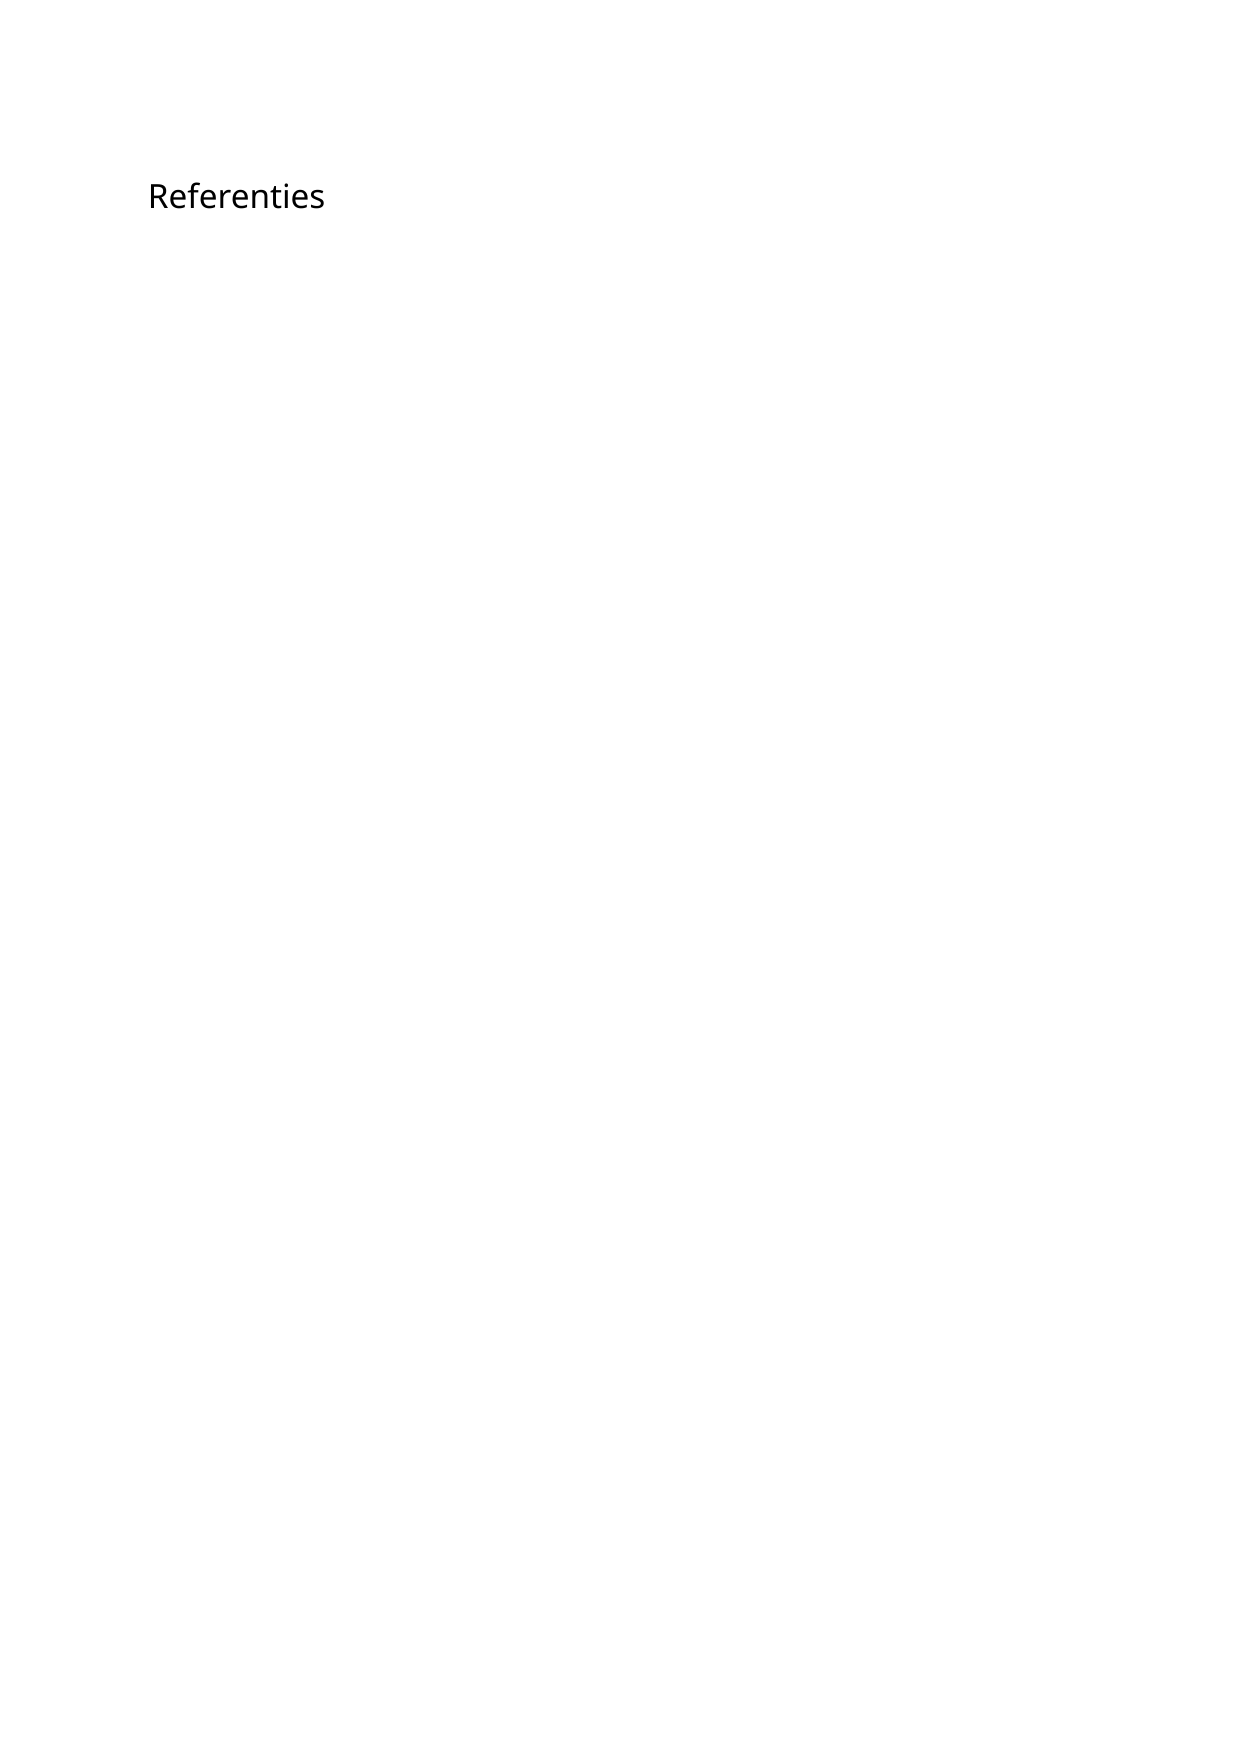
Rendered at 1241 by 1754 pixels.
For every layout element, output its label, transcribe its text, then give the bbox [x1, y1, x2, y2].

subtitle Referenties [148, 173, 1093, 218]
